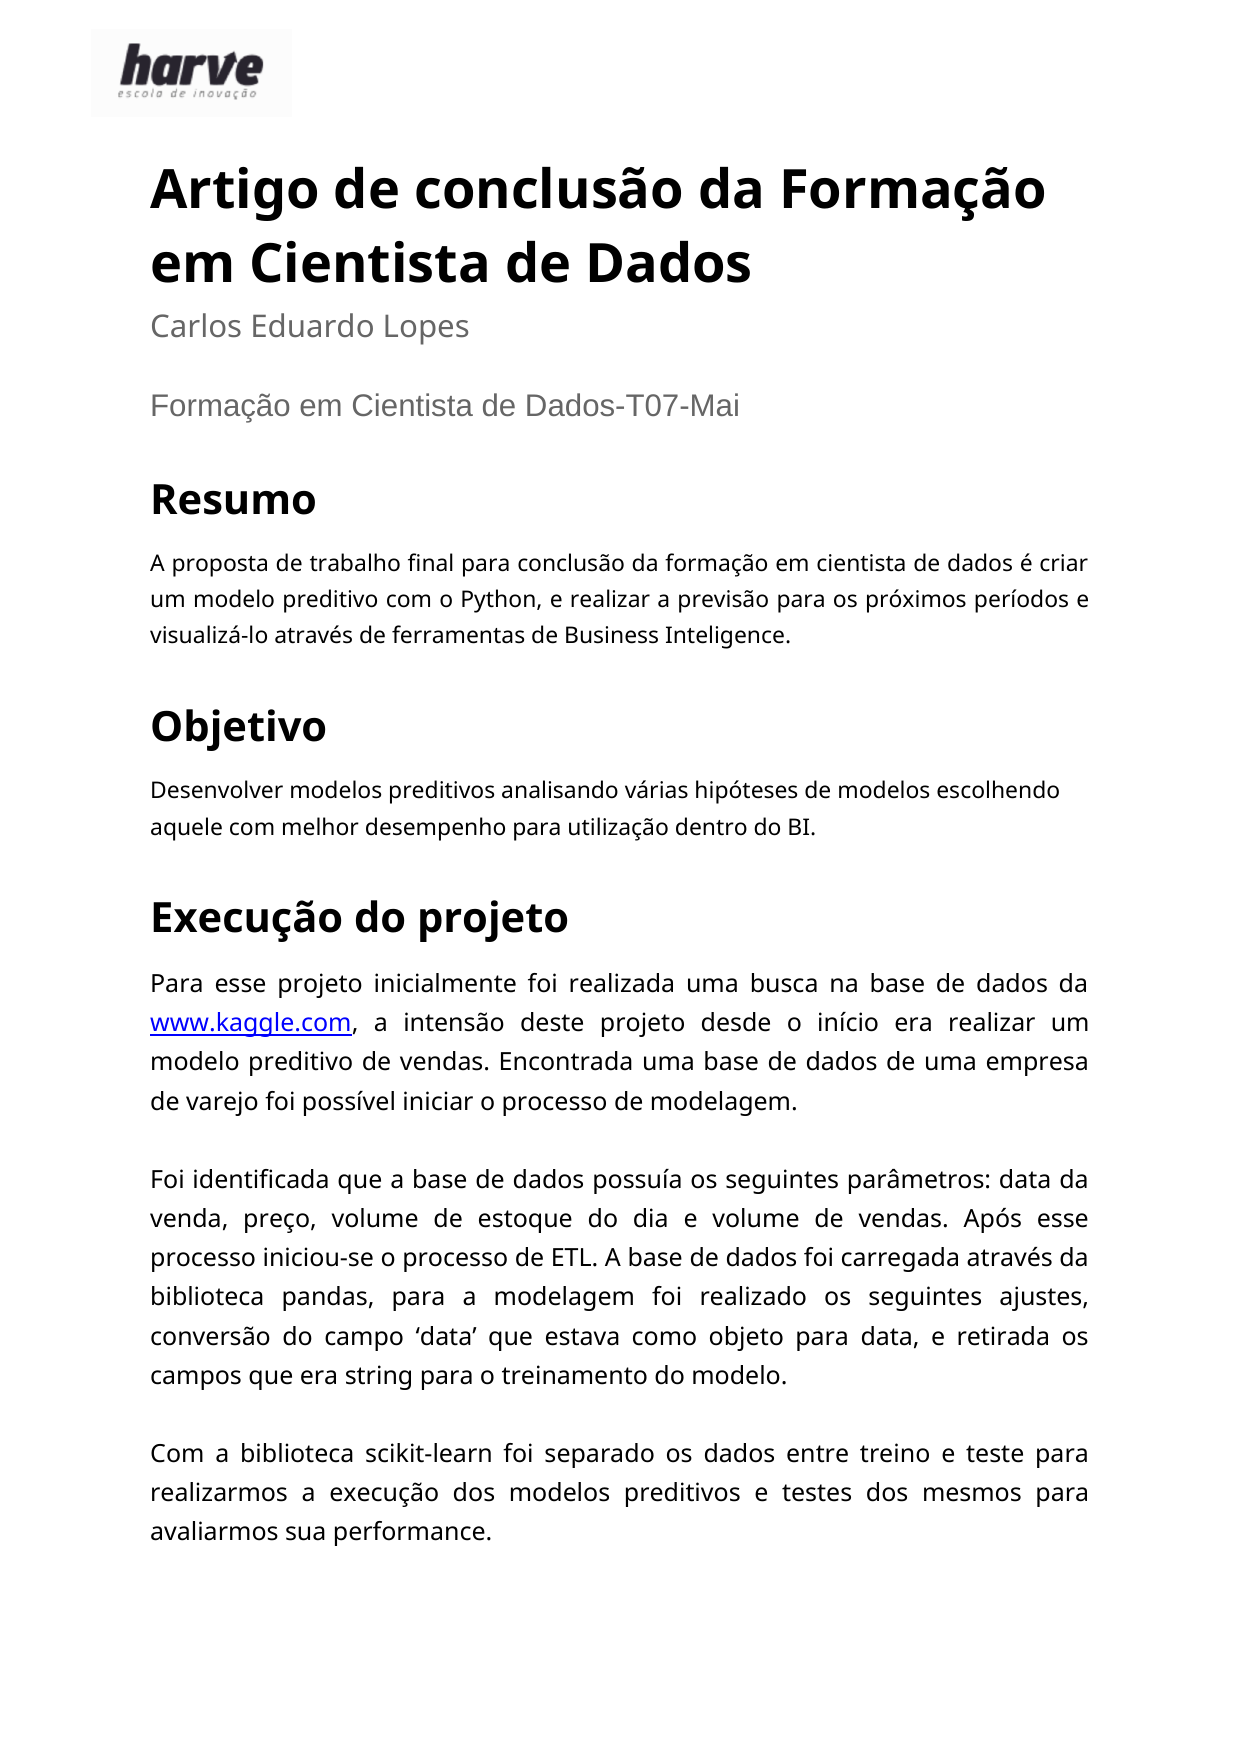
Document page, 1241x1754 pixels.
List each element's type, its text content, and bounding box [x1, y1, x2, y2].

title Artigo de conclusão da Formação em Cientista de Dados [150, 151, 1090, 298]
subtitle Resumo [150, 469, 1090, 526]
text Para esse projeto inicialmente foi realizada uma busca na base de dados da www.kaggle.com, a intensão deste projeto desde o início era realizar um modelo preditivo de vendas. Encontrada uma base de dados de uma empresa de varejo foi possível iniciar o processo de modelagem. [150, 966, 1090, 1117]
text Com a biblioteca scikit-learn foi separado os dados entre treino e teste para realizarmos a execução dos modelos preditivos e testes dos mesmos para avaliarmos sua performance. [150, 1436, 1090, 1548]
text Foi identificada que a base de dados possuía os seguintes parâmetros: data da venda, preço, volume de estoque do dia e volume de vendas. Após esse processo iniciou-se o processo de ETL. A base de dados foi carregada através da biblioteca pandas, para a modelagem foi realizado os seguintes ajustes, conversão do campo ‘data’ que estava como objeto para data, e retirada os campos que era string para o treinamento do modelo. [150, 1162, 1090, 1391]
subtitle Carlos Eduardo Lopes [150, 304, 1090, 347]
text A proposta de trabalho final para conclusão da formação em cientista de dados é criar um modelo preditivo com o Python, e realizar a previsão para os próximos períodos e visualizá-lo através de ferramentas de Business Inteligence. [150, 547, 1090, 650]
picture [91, 29, 292, 117]
subtitle Execução do projeto [150, 888, 1090, 945]
subtitle Objetivo [150, 697, 1090, 753]
subtitle Formação em Cientista de Dados-T07-Mai [150, 387, 1090, 423]
text Desenvolver modelos preditivos analisando várias hipóteses de modelos escolhendo aquele com melhor desempenho para utilização dentro do BI. [150, 774, 1090, 842]
